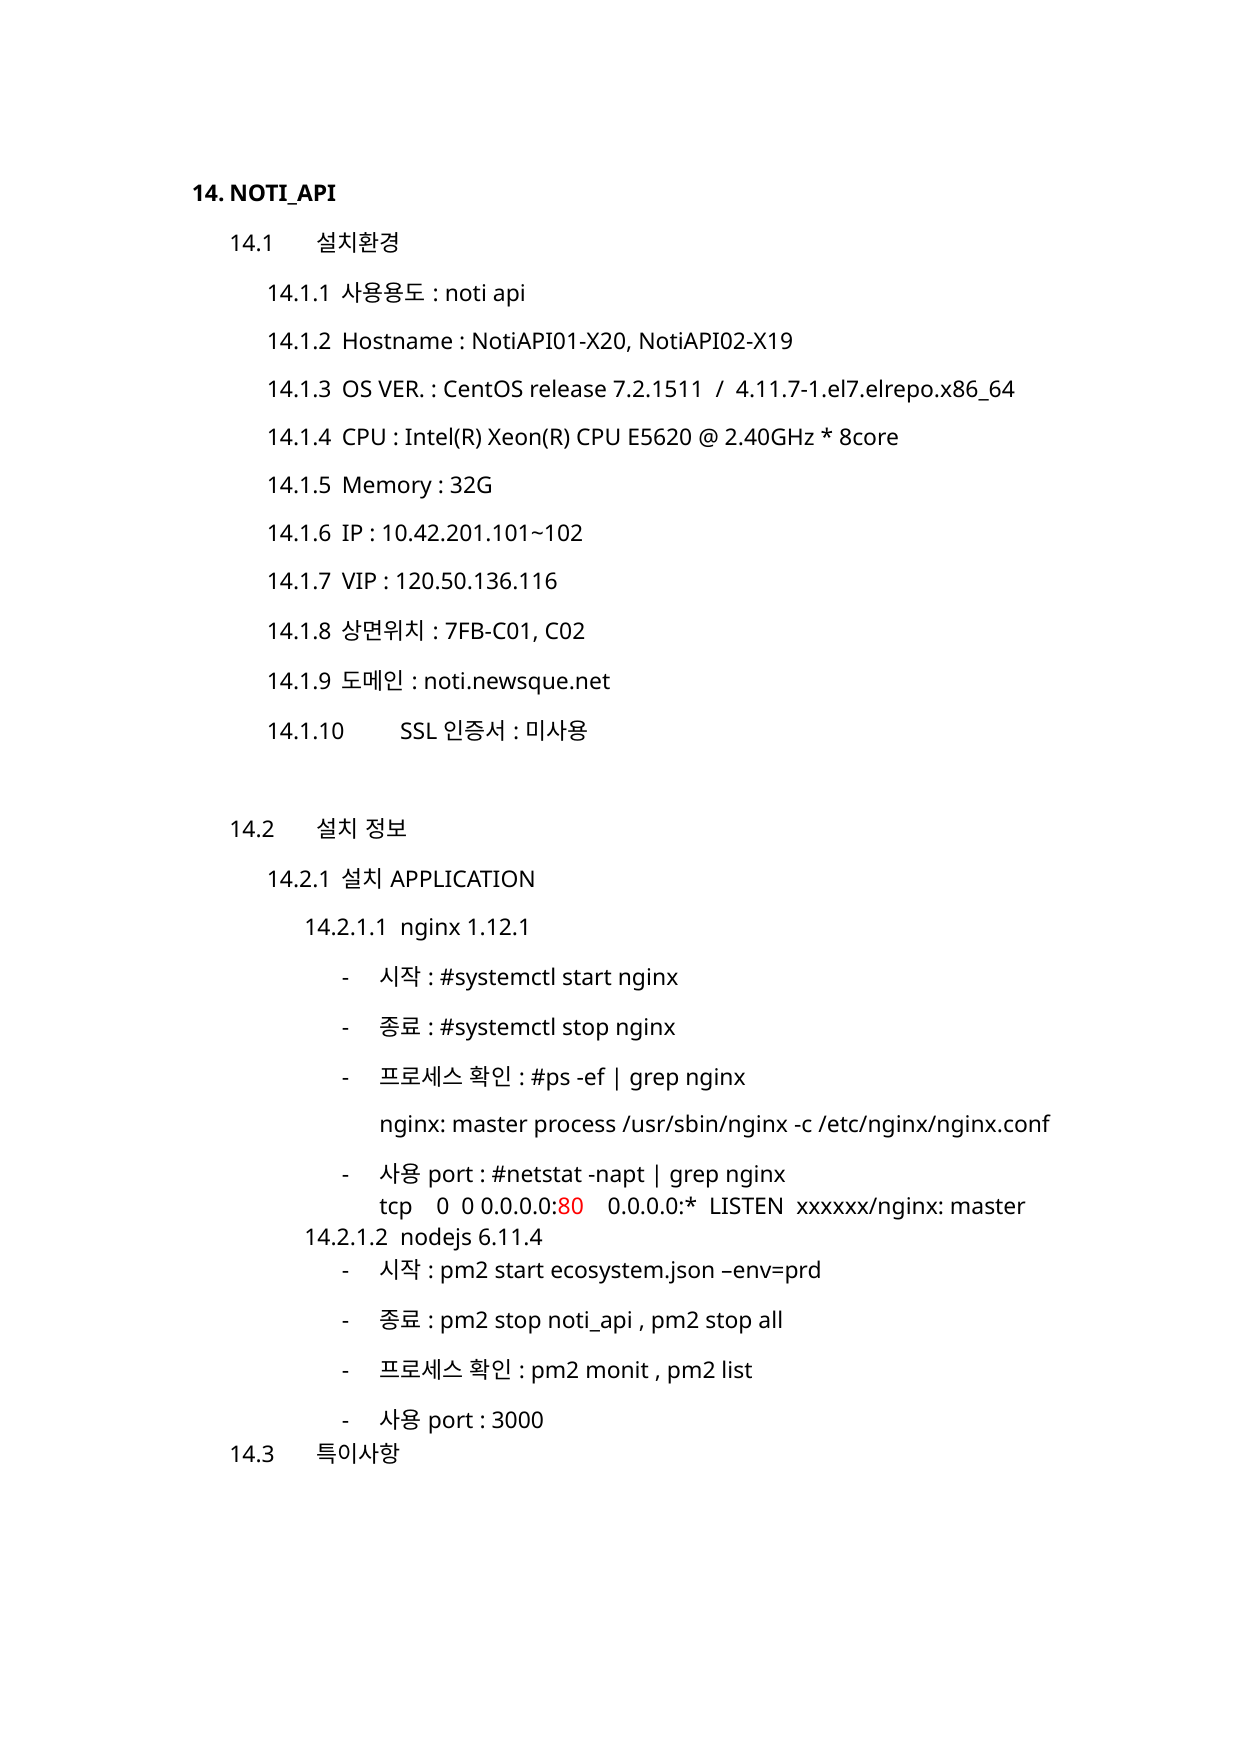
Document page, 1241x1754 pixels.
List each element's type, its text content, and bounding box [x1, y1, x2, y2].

list SSL 인증서 : 미사용 [267, 713, 1090, 746]
list Memory : 32G [267, 469, 1090, 500]
list 종료 : #systemctl stop nginx [342, 1008, 1090, 1042]
list 설치 APPLICATION [267, 861, 1090, 894]
list nginx 1.12.1 [304, 911, 1090, 942]
list nodejs 6.11.4 [304, 1221, 1090, 1252]
list 특이사항 [229, 1436, 1090, 1469]
list 시작 : #systemctl start nginx [342, 958, 1090, 992]
list 시작 : pm2 start ecosystem.json –env=prd [342, 1252, 1090, 1286]
list 상면위치 : 7FB-C01, C02 [267, 613, 1090, 646]
list 프로세스 확인 : #ps -ef | grep nginx [342, 1058, 1090, 1092]
list OS VER. : CentOS release 7.2.1511 / 4.11.7-1.el7.elrepo.x86_64 [267, 373, 1090, 404]
list 사용용도 : noti api [267, 275, 1090, 308]
list 종료 : pm2 stop noti_api , pm2 stop all [342, 1302, 1090, 1336]
list IP : 10.42.201.101~102 [267, 517, 1090, 548]
list Hostname : NotiAPI01-X20, NotiAPI02-X19 [267, 325, 1090, 356]
list 설치환경 [229, 225, 1090, 258]
list VIP : 120.50.136.116 [267, 565, 1090, 596]
list 도메인 : noti.newsque.net [267, 663, 1090, 696]
list 설치 정보 [229, 811, 1090, 844]
list 사용 port : #netstat -napt | grep nginx [342, 1156, 1090, 1190]
list 사용 port : 3000 [342, 1402, 1090, 1436]
list NOTI_API [192, 177, 1090, 208]
list 프로세스 확인 : pm2 monit , pm2 list [342, 1352, 1090, 1386]
list CPU : Intel(R) Xeon(R) CPU E5620 @ 2.40GHz * 8core [267, 421, 1090, 452]
list nginx: master process /usr/sbin/nginx -c /etc/nginx/nginx.conf [379, 1108, 1090, 1140]
list tcp 0 0 0.0.0.0:80 0.0.0.0:* LISTEN xxxxxx/nginx: master [379, 1190, 1090, 1221]
